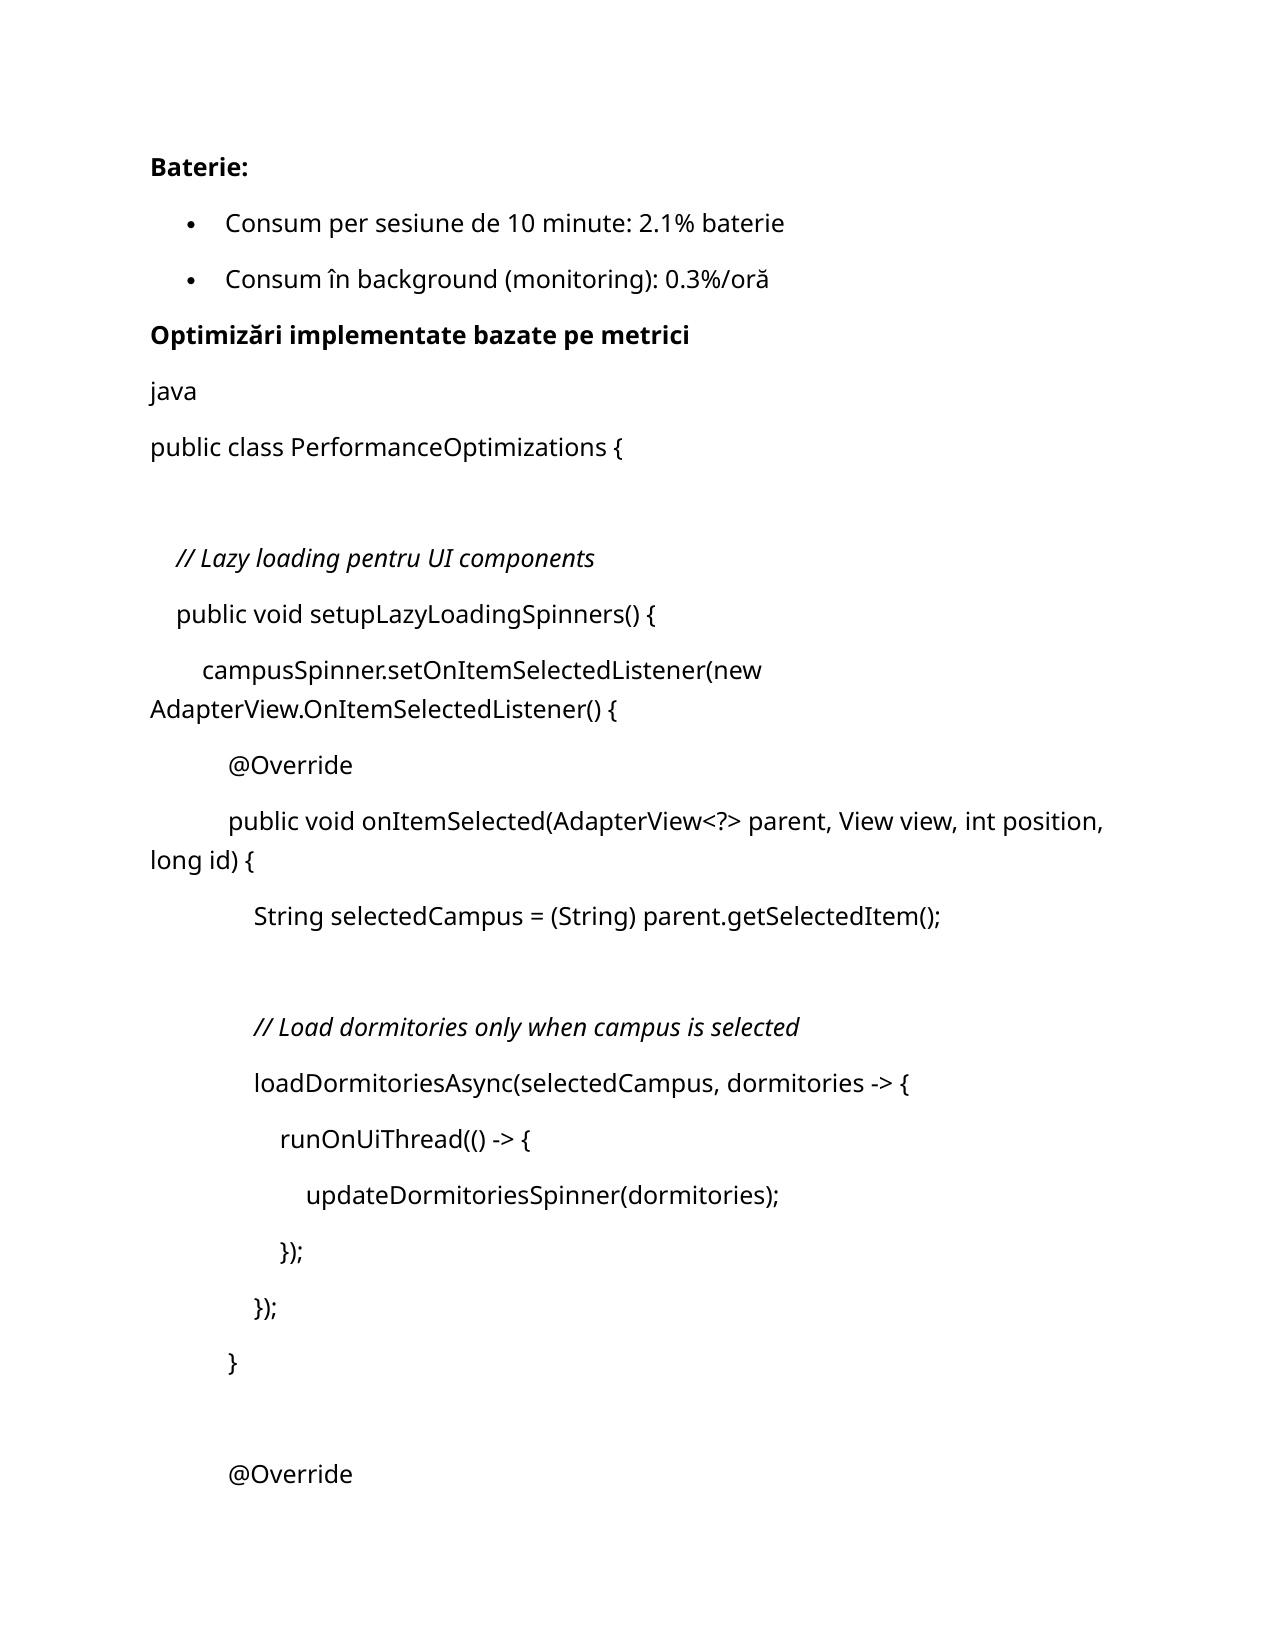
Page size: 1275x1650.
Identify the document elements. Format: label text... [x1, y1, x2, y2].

text }); [150, 1233, 1125, 1267]
text } [150, 1345, 1125, 1379]
text // Load dormitories only when campus is selected [150, 1010, 1125, 1044]
text public void setupLazyLoadingSpinners() { [150, 597, 1125, 631]
text @Override [150, 1457, 1125, 1491]
text @Override [150, 747, 1125, 782]
text public void onItemSelected(AdapterView<?> parent, View view, int position, long id) { [150, 803, 1125, 877]
text campusSpinner.setOnItemSelectedListener(new AdapterView.OnItemSelectedListener() { [150, 652, 1125, 726]
text Optimizări implementate bazate pe metrici [150, 317, 1125, 352]
text updateDormitoriesSpinner(dormitories); [150, 1177, 1125, 1212]
list Consum per sesiune de 10 minute: 2.1% baterie [187, 206, 1125, 240]
text public class PerformanceOptimizations { [150, 429, 1125, 463]
list Consum în background (monitoring): 0.3%/oră [187, 262, 1125, 296]
text // Lazy loading pentru UI components [150, 541, 1125, 575]
text }); [150, 1289, 1125, 1323]
text java [150, 373, 1125, 407]
text String selectedCampus = (String) parent.getSelectedItem(); [150, 898, 1125, 932]
text runOnUiThread(() -> { [150, 1122, 1125, 1156]
text loadDormitoriesAsync(selectedCampus, dormitories -> { [150, 1066, 1125, 1100]
text Baterie: [150, 150, 1125, 184]
